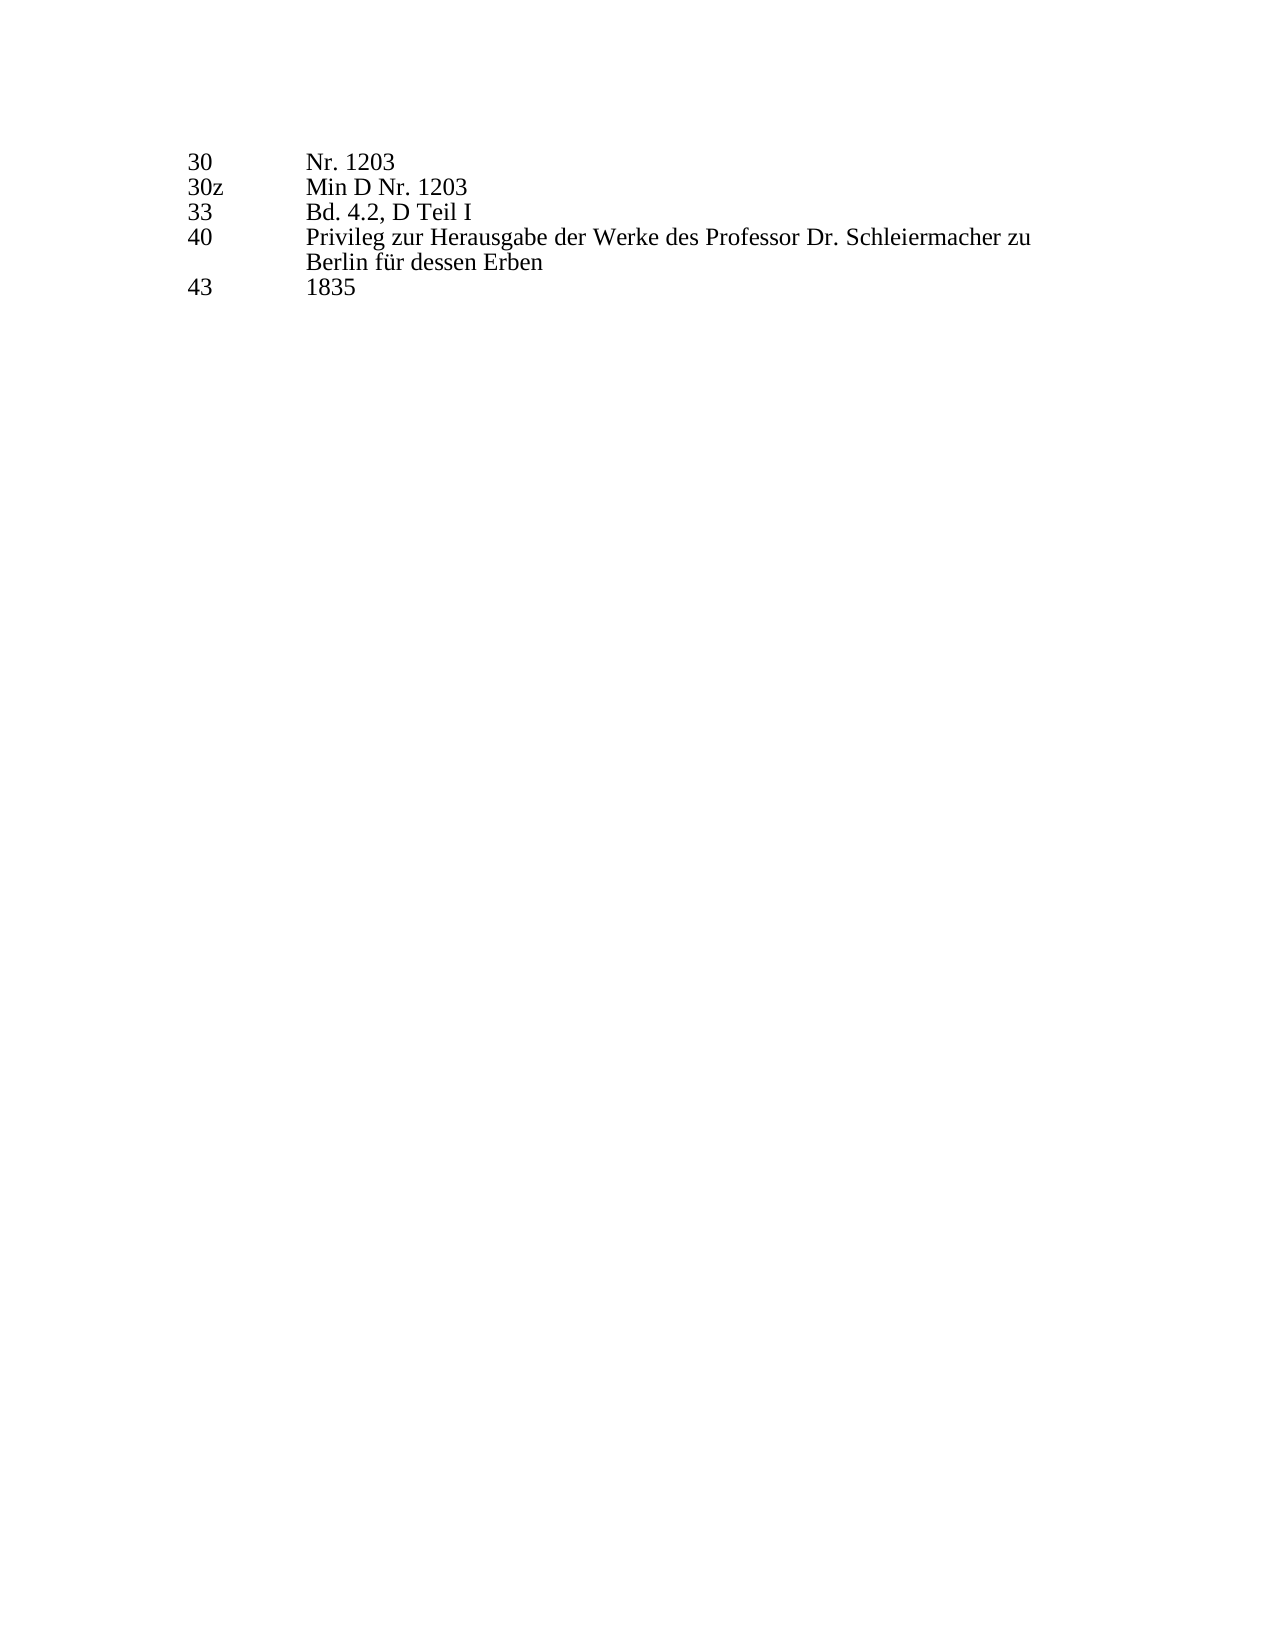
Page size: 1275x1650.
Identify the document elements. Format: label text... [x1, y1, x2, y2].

text 40 s[Privileg zur Herausgabe]s der Werke des p[4{Professor Dr.} 1{Schleiermacher} zu 6{o[Berlin]o}]p für dessen Erben [187, 225, 1087, 275]
text 30z Min D Nr. 1203 [187, 175, 1087, 200]
text 30 Nr. 1203 [187, 150, 1087, 175]
text 33 Bd. 4.2, D Teil I [187, 200, 1087, 225]
text 43 1835 [187, 275, 1087, 300]
